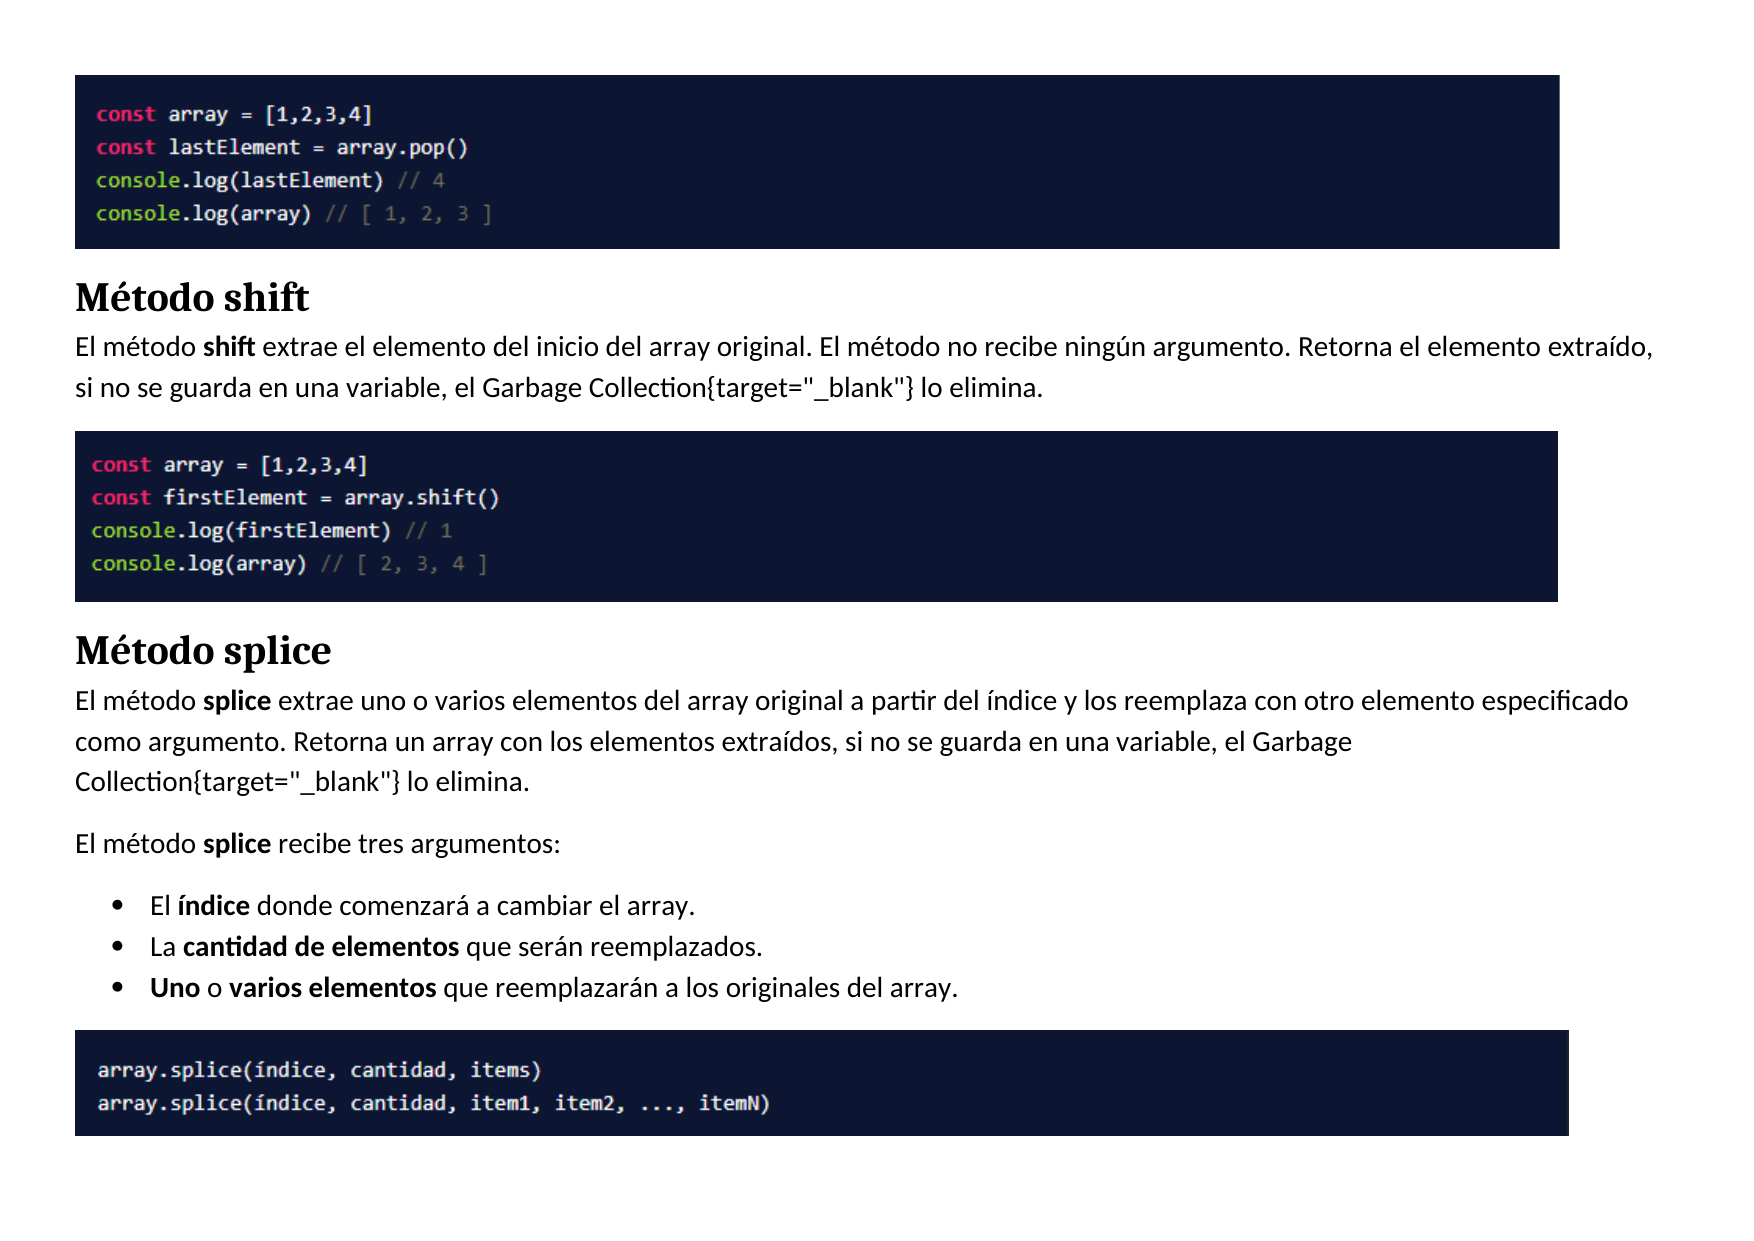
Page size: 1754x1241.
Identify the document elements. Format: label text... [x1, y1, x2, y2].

text El método shift extrae el elemento del inicio del array original. El método no recibe ningún argumento. Retorna el elemento extraído, si no se guarda en una variable, el Garbage Collection{target="_blank"} lo elimina. [75, 328, 1679, 405]
picture [75, 75, 1560, 249]
picture [75, 431, 1558, 602]
subtitle Método shift [75, 273, 1679, 321]
list El índice donde comenzará a cambiar el array. [112, 887, 1679, 923]
list Uno o varios elementos que reemplazarán a los originales del array. [112, 969, 1679, 1004]
subtitle Método splice [75, 627, 1679, 674]
list La cantidad de elementos que serán reemplazados. [112, 928, 1679, 964]
text El método splice recibe tres argumentos: [75, 825, 1679, 861]
text El método splice extrae uno o varios elementos del array original a partir del índice y los reemplaza con otro elemento especificado como argumento. Retorna un array con los elementos extraídos, si no se guarda en una variable, el Garbage Collection{target="_blank"} lo elimina. [75, 682, 1679, 799]
picture [75, 1030, 1569, 1136]
